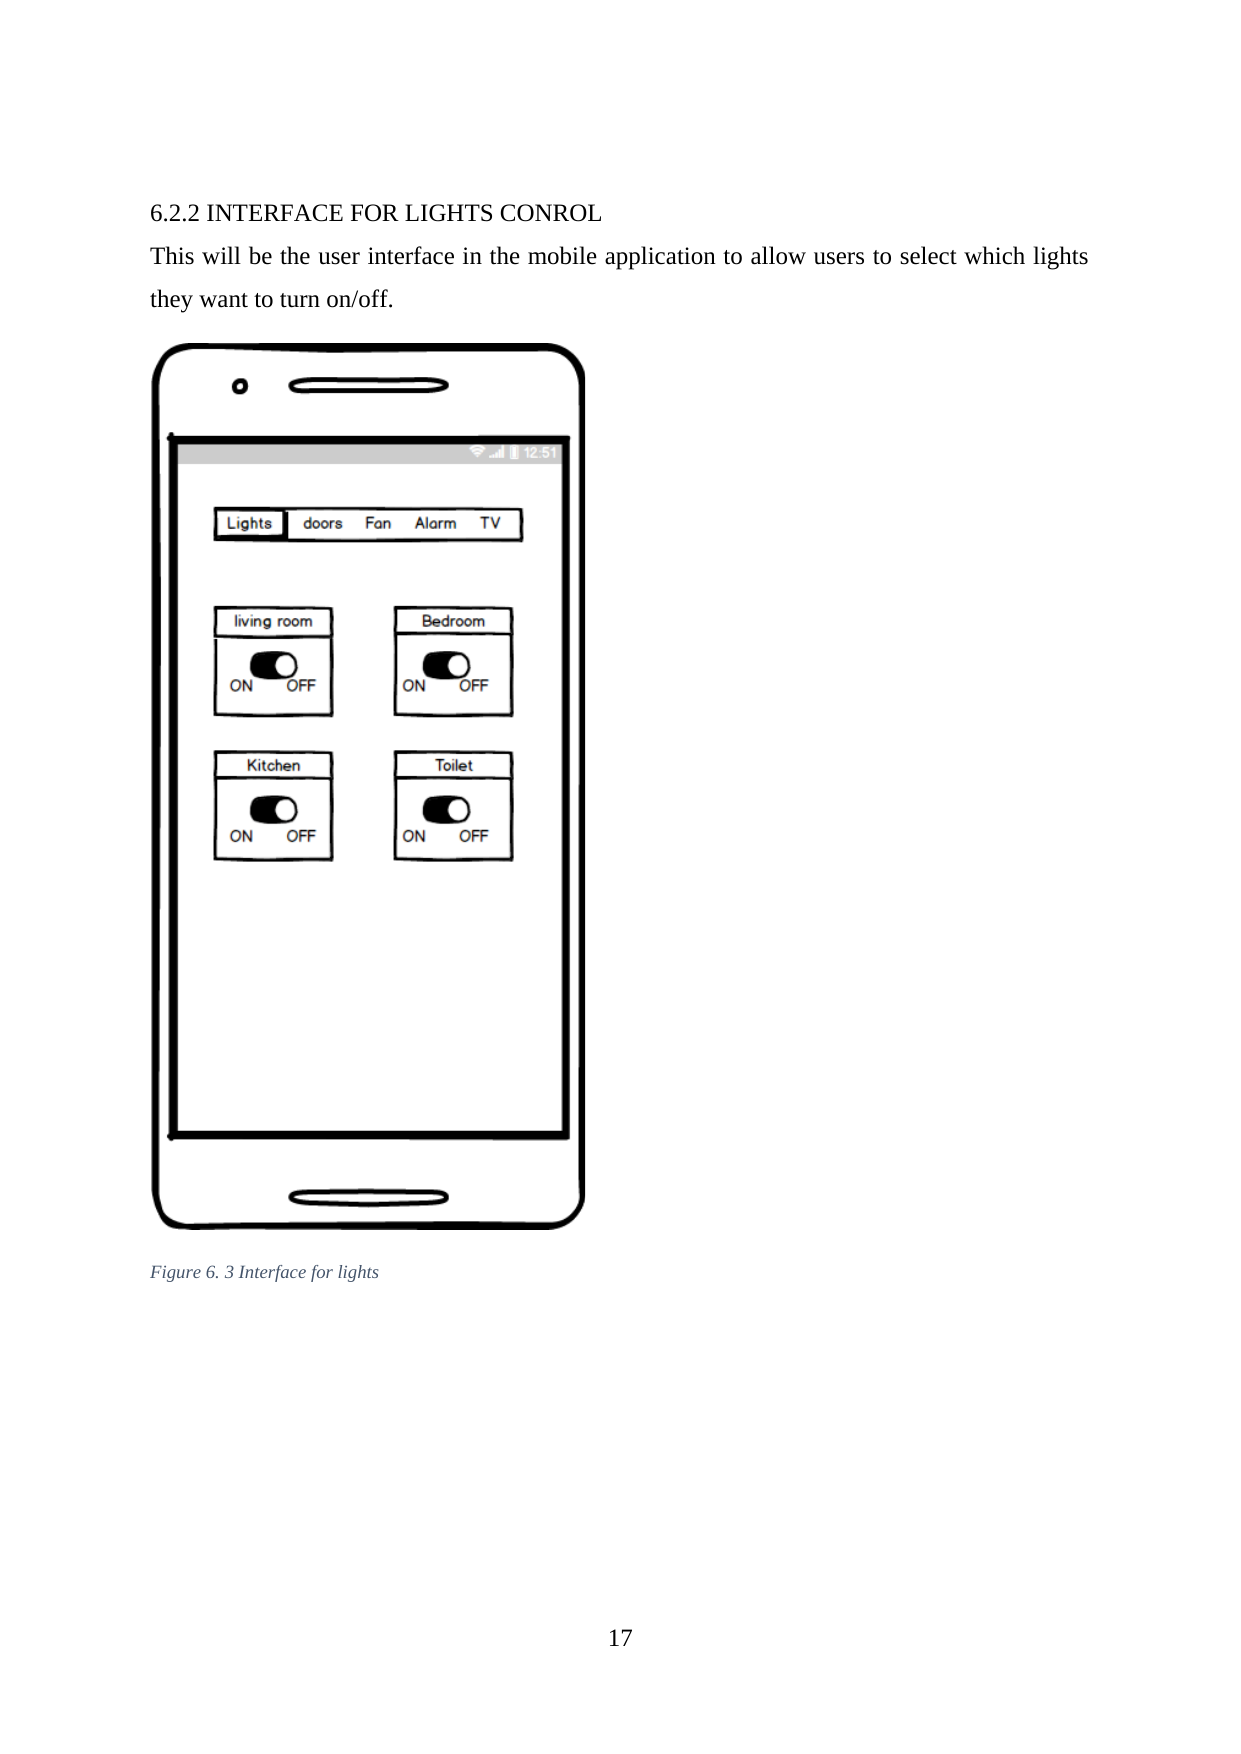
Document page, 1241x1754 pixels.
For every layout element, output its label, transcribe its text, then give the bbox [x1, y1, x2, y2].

picture [150, 343, 586, 1230]
text Figure 6. 3 Interface for lights [150, 1261, 1090, 1282]
text This will be the user interface in the mobile application to allow users to select which lights they want to turn on/off. [150, 241, 1090, 313]
subtitle 6.2.2 INTERFACE FOR LIGHTS CONROL [150, 198, 1090, 226]
